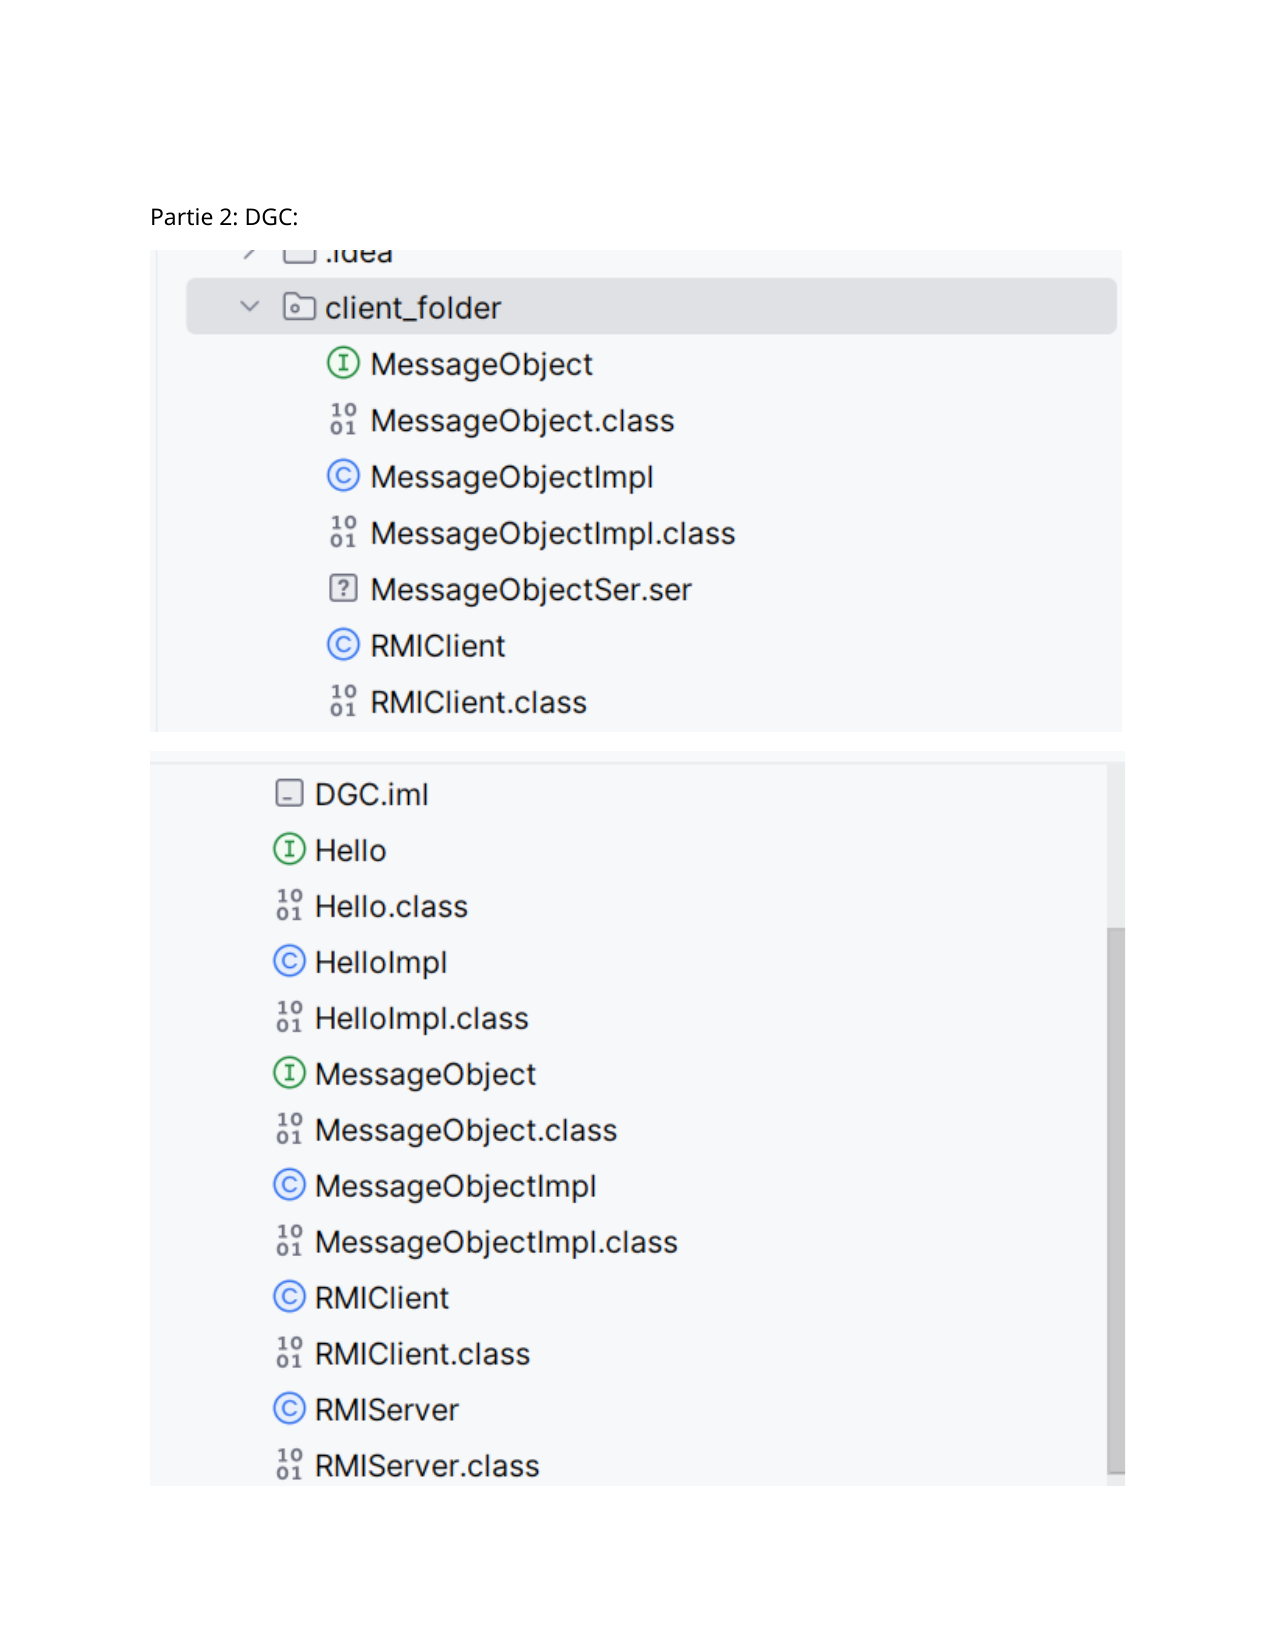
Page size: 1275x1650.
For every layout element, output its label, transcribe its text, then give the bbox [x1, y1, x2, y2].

text Partie 2: DGC: [150, 200, 1125, 232]
picture [150, 250, 1122, 732]
picture [150, 751, 1125, 1486]
